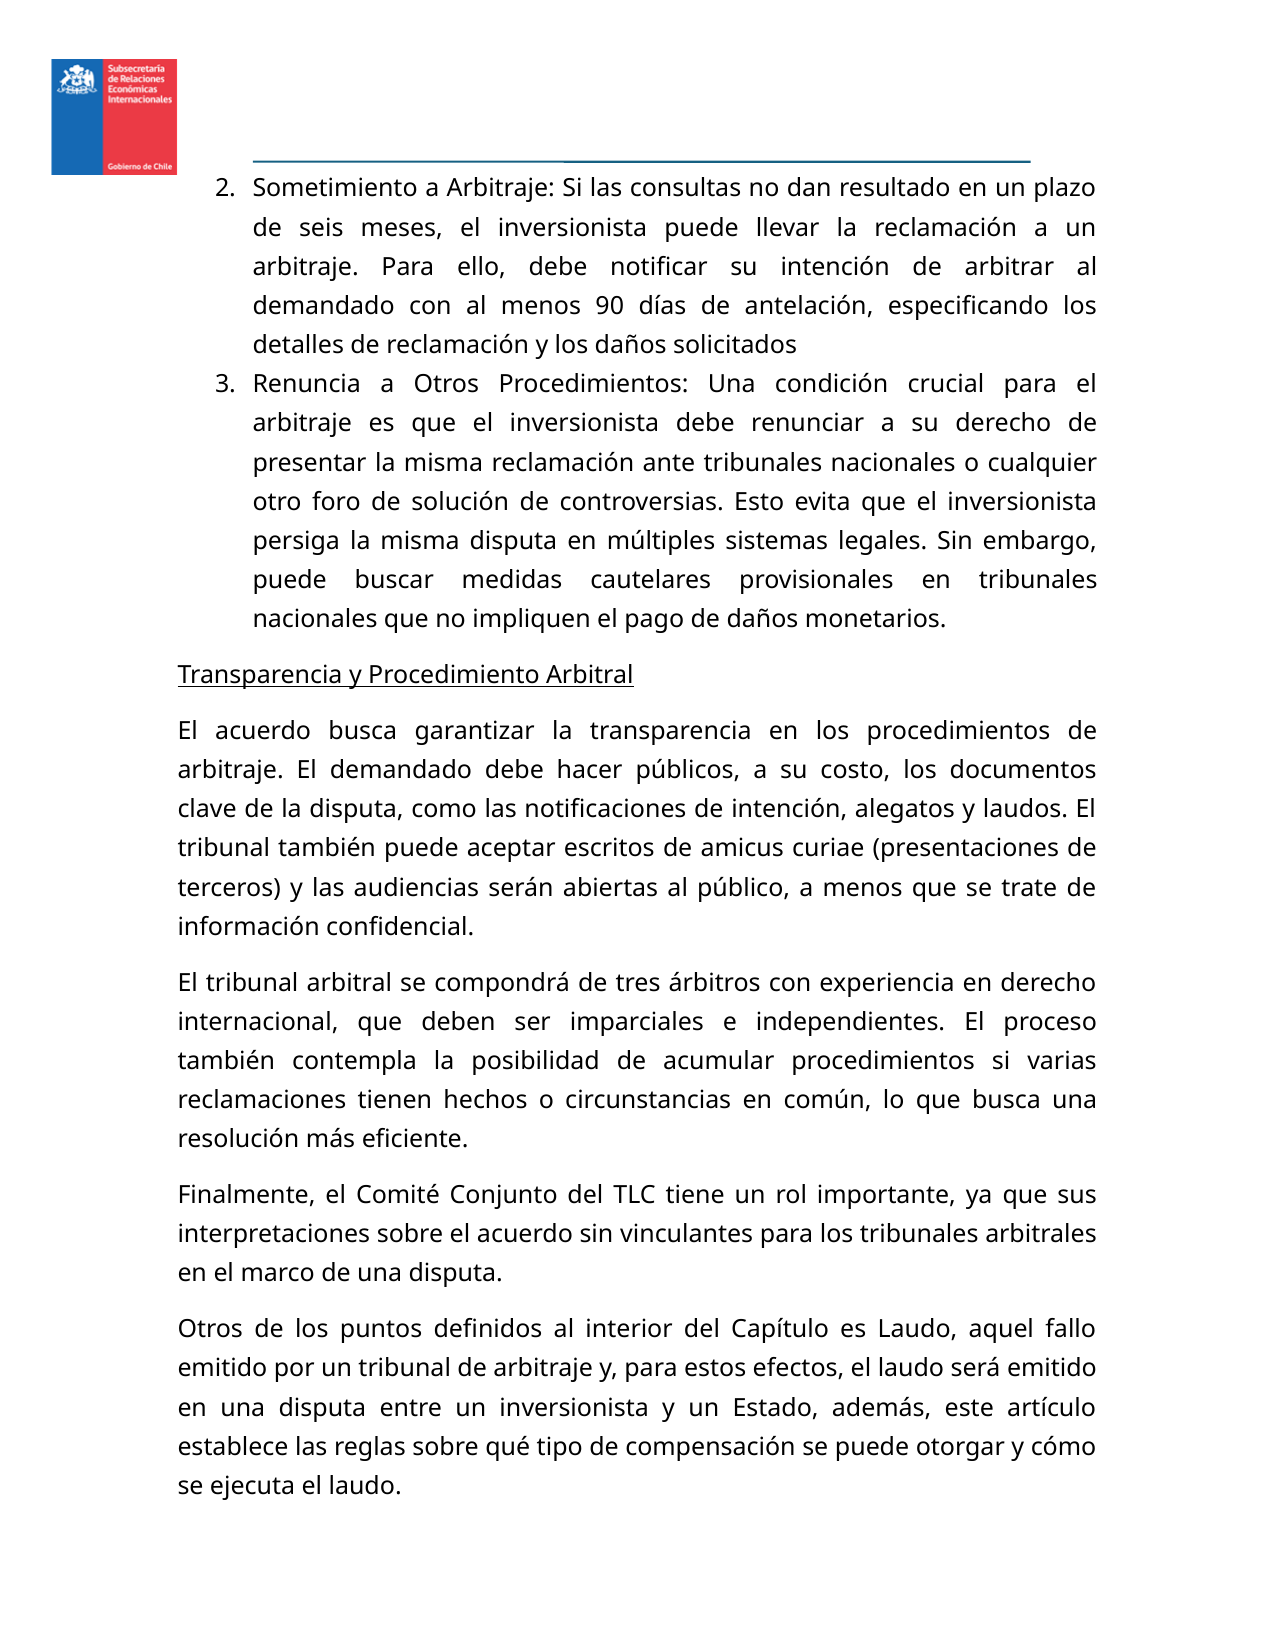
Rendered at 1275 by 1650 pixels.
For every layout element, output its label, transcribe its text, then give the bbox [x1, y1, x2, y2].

text Finalmente, el Comité Conjunto del TLC tiene un rol importante, ya que sus interpretaciones sobre el acuerdo sin vinculantes para los tribunales arbitrales en el marco de una disputa. [177, 1177, 1098, 1289]
text El acuerdo busca garantizar la transparencia en los procedimientos de arbitraje. El demandado debe hacer públicos, a su costo, los documentos clave de la disputa, como las notificaciones de intención, alegatos y laudos. El tribunal también puede aceptar escritos de amicus curiae (presentaciones de terceros) y las audiencias serán abiertas al público, a menos que se trate de información confidencial. [177, 713, 1098, 942]
picture [51, 59, 178, 175]
list Sometimiento a Arbitraje: Si las consultas no dan resultado en un plazo de seis meses, el inversionista puede llevar la reclamación a un arbitraje. Para ello, debe notificar su intención de arbitrar al demandado con al menos 90 días de antelación, especificando los detalles de reclamación y los daños solicitados [215, 170, 1098, 361]
text Otros de los puntos definidos al interior del Capítulo es Laudo, aquel fallo emitido por un tribunal de arbitraje y, para estos efectos, el laudo será emitido en una disputa entre un inversionista y un Estado, además, este artículo establece las reglas sobre qué tipo de compensación se puede otorgar y cómo se ejecuta el laudo. [177, 1311, 1098, 1502]
text Transparencia y Procedimiento Arbitral [177, 657, 1098, 691]
text El tribunal arbitral se compondrá de tres árbitros con experiencia en derecho internacional, que deben ser imparciales e independientes. El proceso también contempla la posibilidad de acumular procedimientos si varias reclamaciones tienen hechos o circunstancias en común, lo que busca una resolución más eficiente. [177, 964, 1098, 1155]
list Renuncia a Otros Procedimientos: Una condición crucial para el arbitraje es que el inversionista debe renunciar a su derecho de presentar la misma reclamación ante tribunales nacionales o cualquier otro foro de solución de controversias. Esto evita que el inversionista persiga la misma disputa en múltiples sistemas legales. Sin embargo, puede buscar medidas cautelares provisionales en tribunales nacionales que no impliquen el pago de daños monetarios. [215, 366, 1098, 635]
